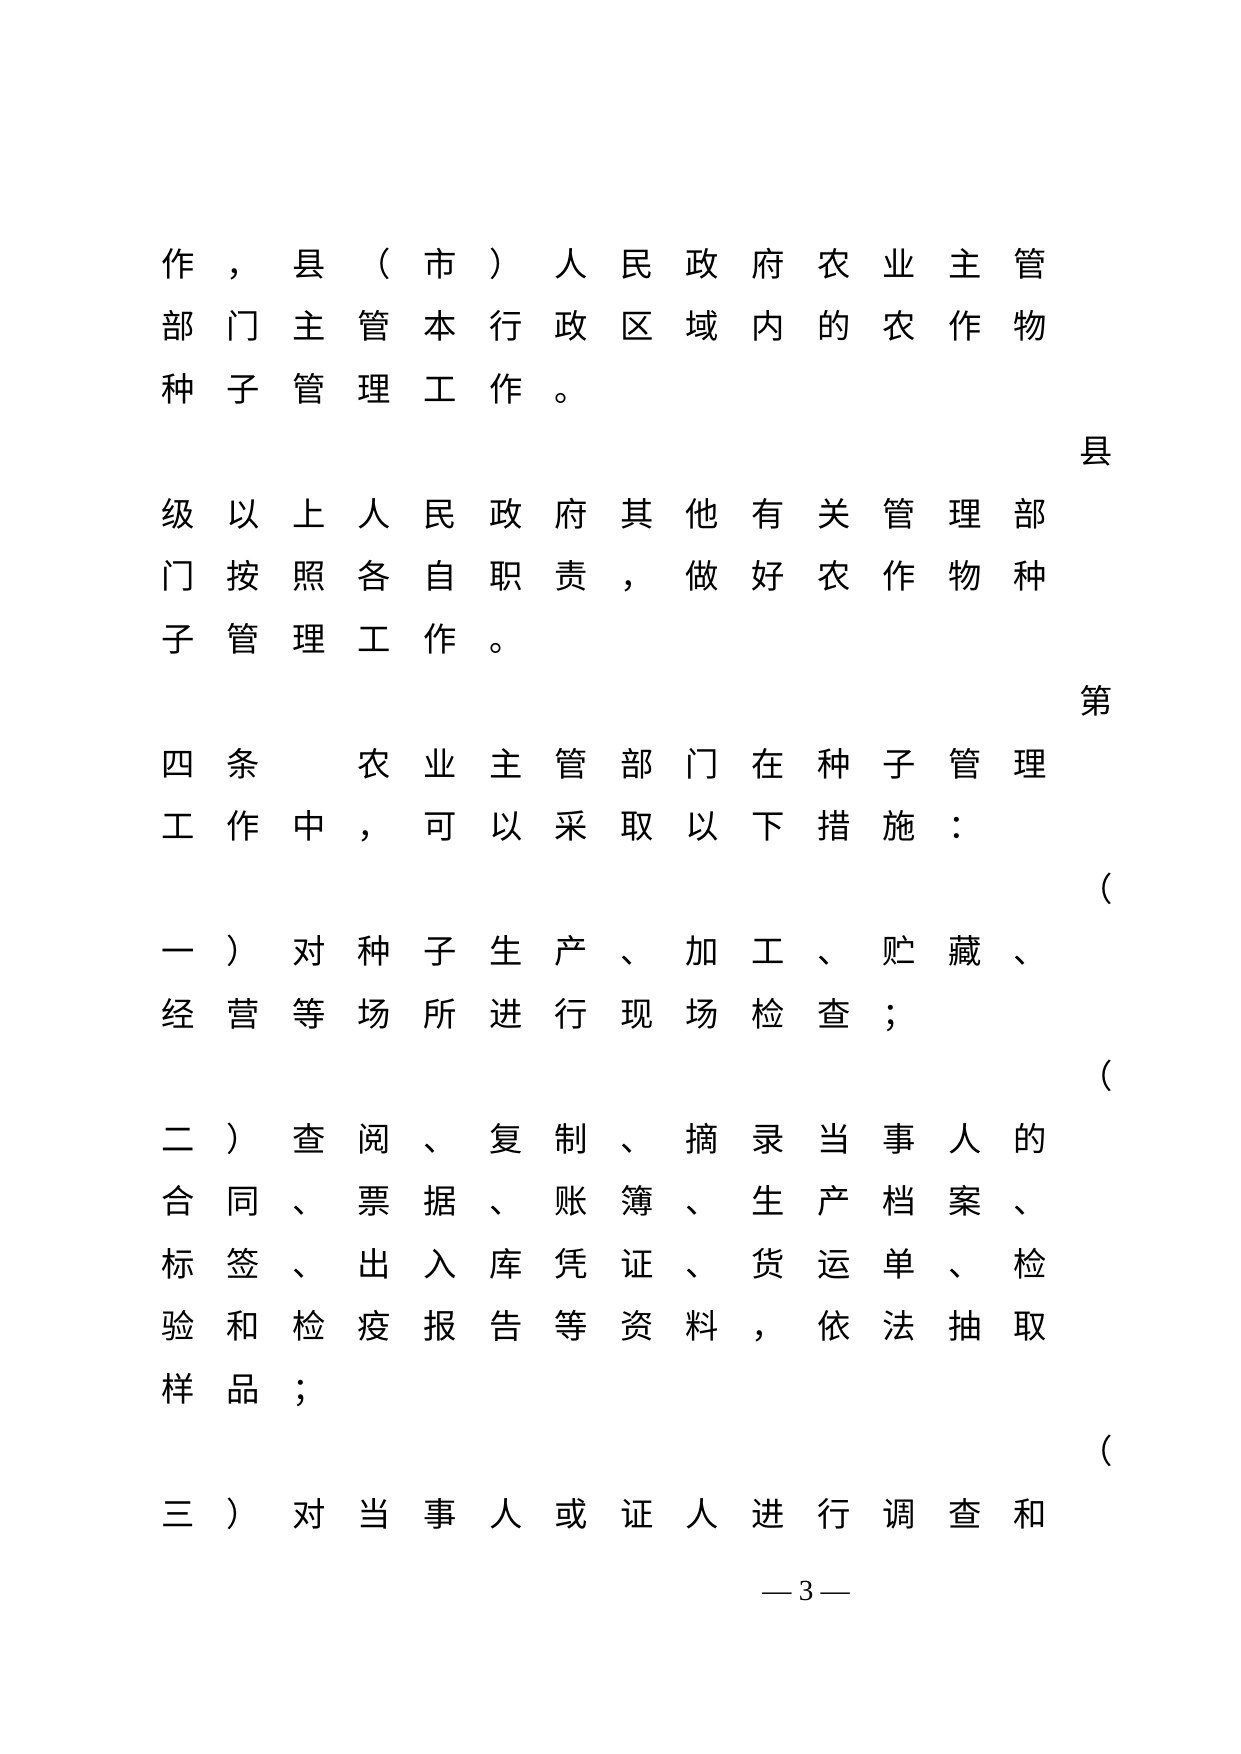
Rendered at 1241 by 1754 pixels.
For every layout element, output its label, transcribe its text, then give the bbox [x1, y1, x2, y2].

text 县级以上人民政府其他有关管理部门按照各自职责，做好农作物种子管理工作。 [161, 418, 1079, 668]
text （二）查阅、复制、摘录当事人的合同、票据、账簿、生产档案、标签、出入库凭证、货运单、检验和检疫报告等资料，依法抽取样品； [161, 1043, 1079, 1418]
text 第四条 农业主管部门在种子管理工作中，可以采取以下措施： [161, 668, 1079, 856]
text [161, 231, 1079, 418]
text （一）对种子生产、加工、贮藏、经营等场所进行现场检查； [161, 856, 1079, 1043]
text （三）对当事人或证人进行调查和取证； [161, 1418, 1079, 1543]
